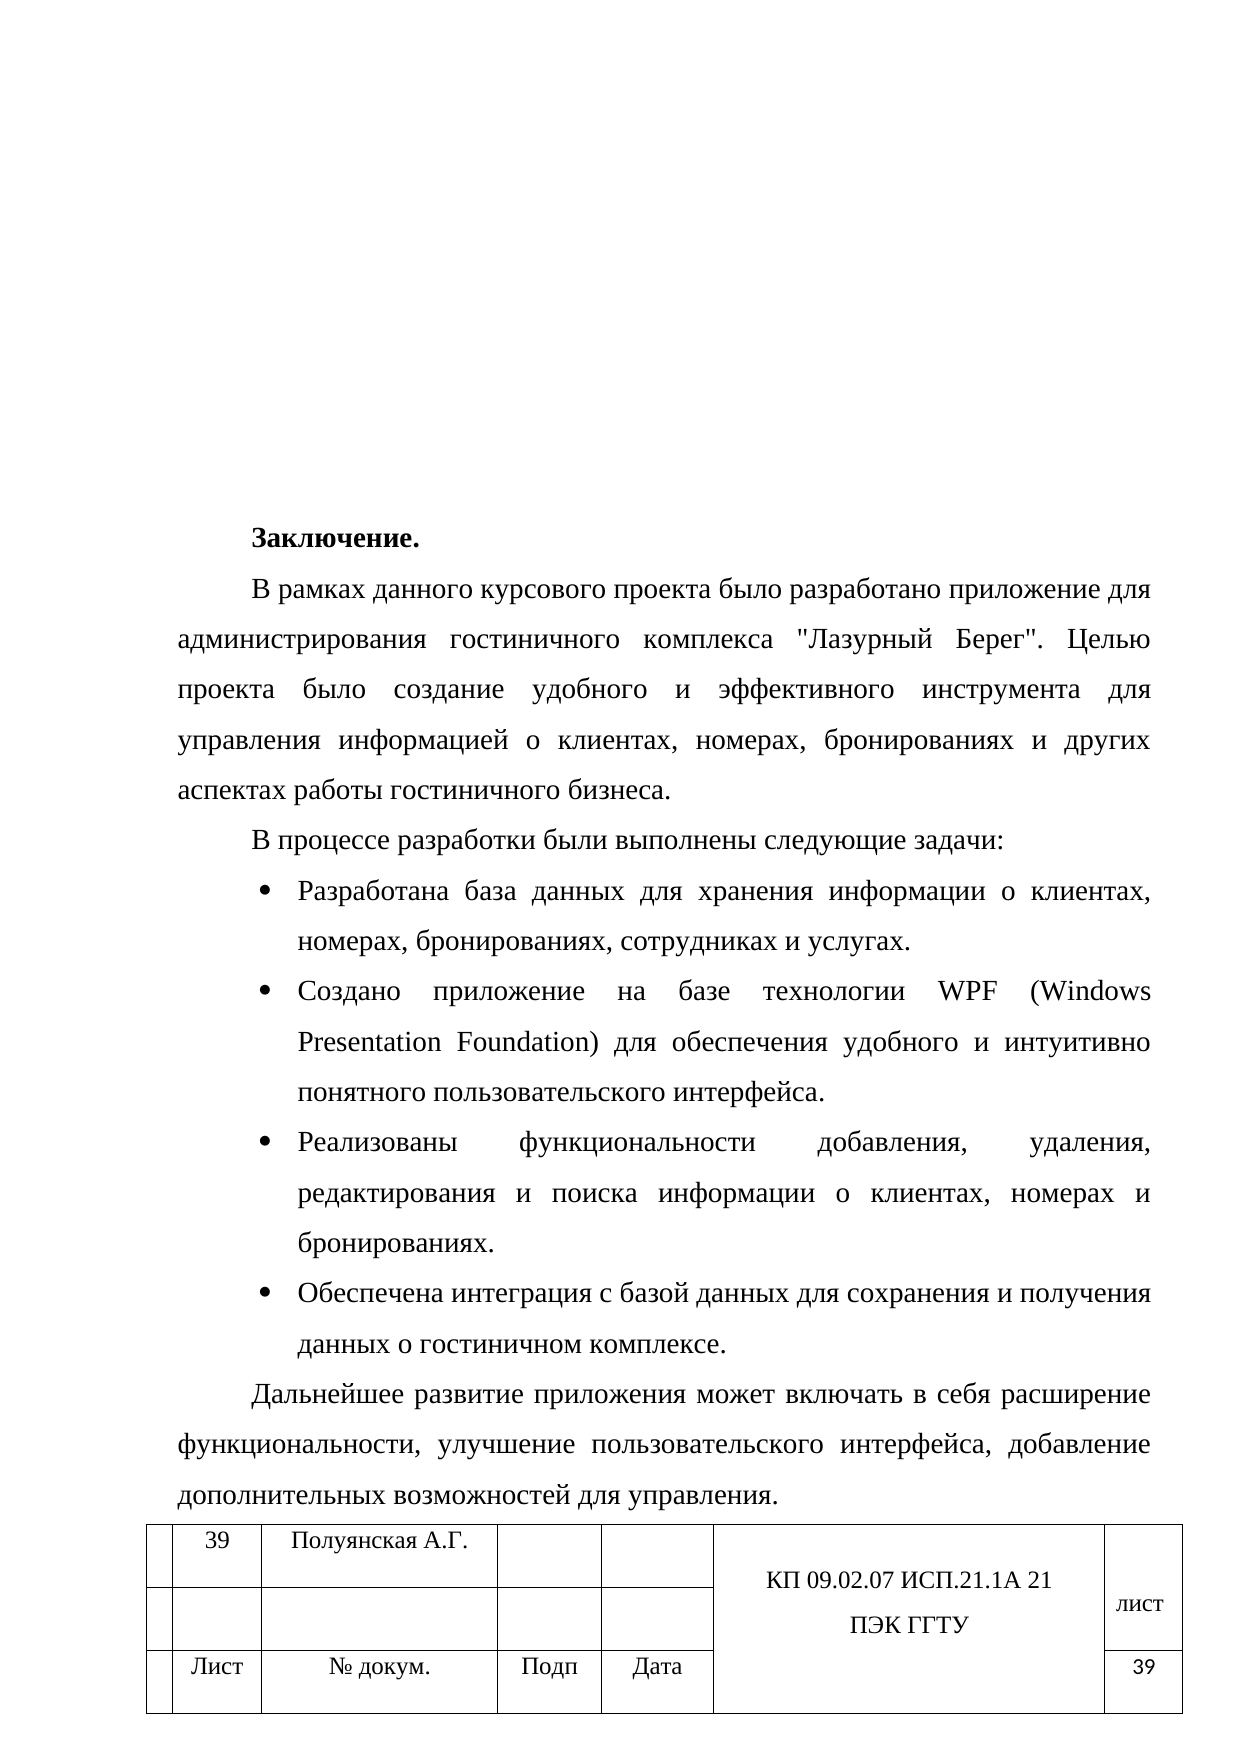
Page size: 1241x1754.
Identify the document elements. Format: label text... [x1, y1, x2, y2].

list Создано приложение на базе технологии WPF (Windows Presentation Foundation) для обеспечения удобного и интуитивно понятного пользовательского интерфейса. [260, 973, 1152, 1108]
text В процессе разработки были выполнены следующие задачи: [177, 822, 1152, 856]
list Реализованы функциональности добавления, удаления, редактирования и поиска информации о клиентах, номерах и бронированиях. [260, 1124, 1152, 1259]
list Разработана база данных для хранения информации о клиентах, номерах, бронированиях, сотрудниках и услугах. [260, 873, 1152, 957]
list Обеспечена интеграция с базой данных для сохранения и получения данных о гостиничном комплексе. [260, 1276, 1152, 1359]
text Дальнейшее развитие приложения может включать в себя расширение функциональности, улучшение пользовательского интерфейса, добавление дополнительных возможностей для управления. [177, 1376, 1152, 1511]
list Заключение. [177, 521, 1152, 554]
text В рамках данного курсового проекта было разработано приложение для администрирования гостиничного комплекса "Лазурный Берег". Целью проекта было создание удобного и эффективного инструмента для управления информацией о клиентах, номерах, бронированиях и других аспектах работы гостиничного бизнеса. [177, 571, 1152, 806]
